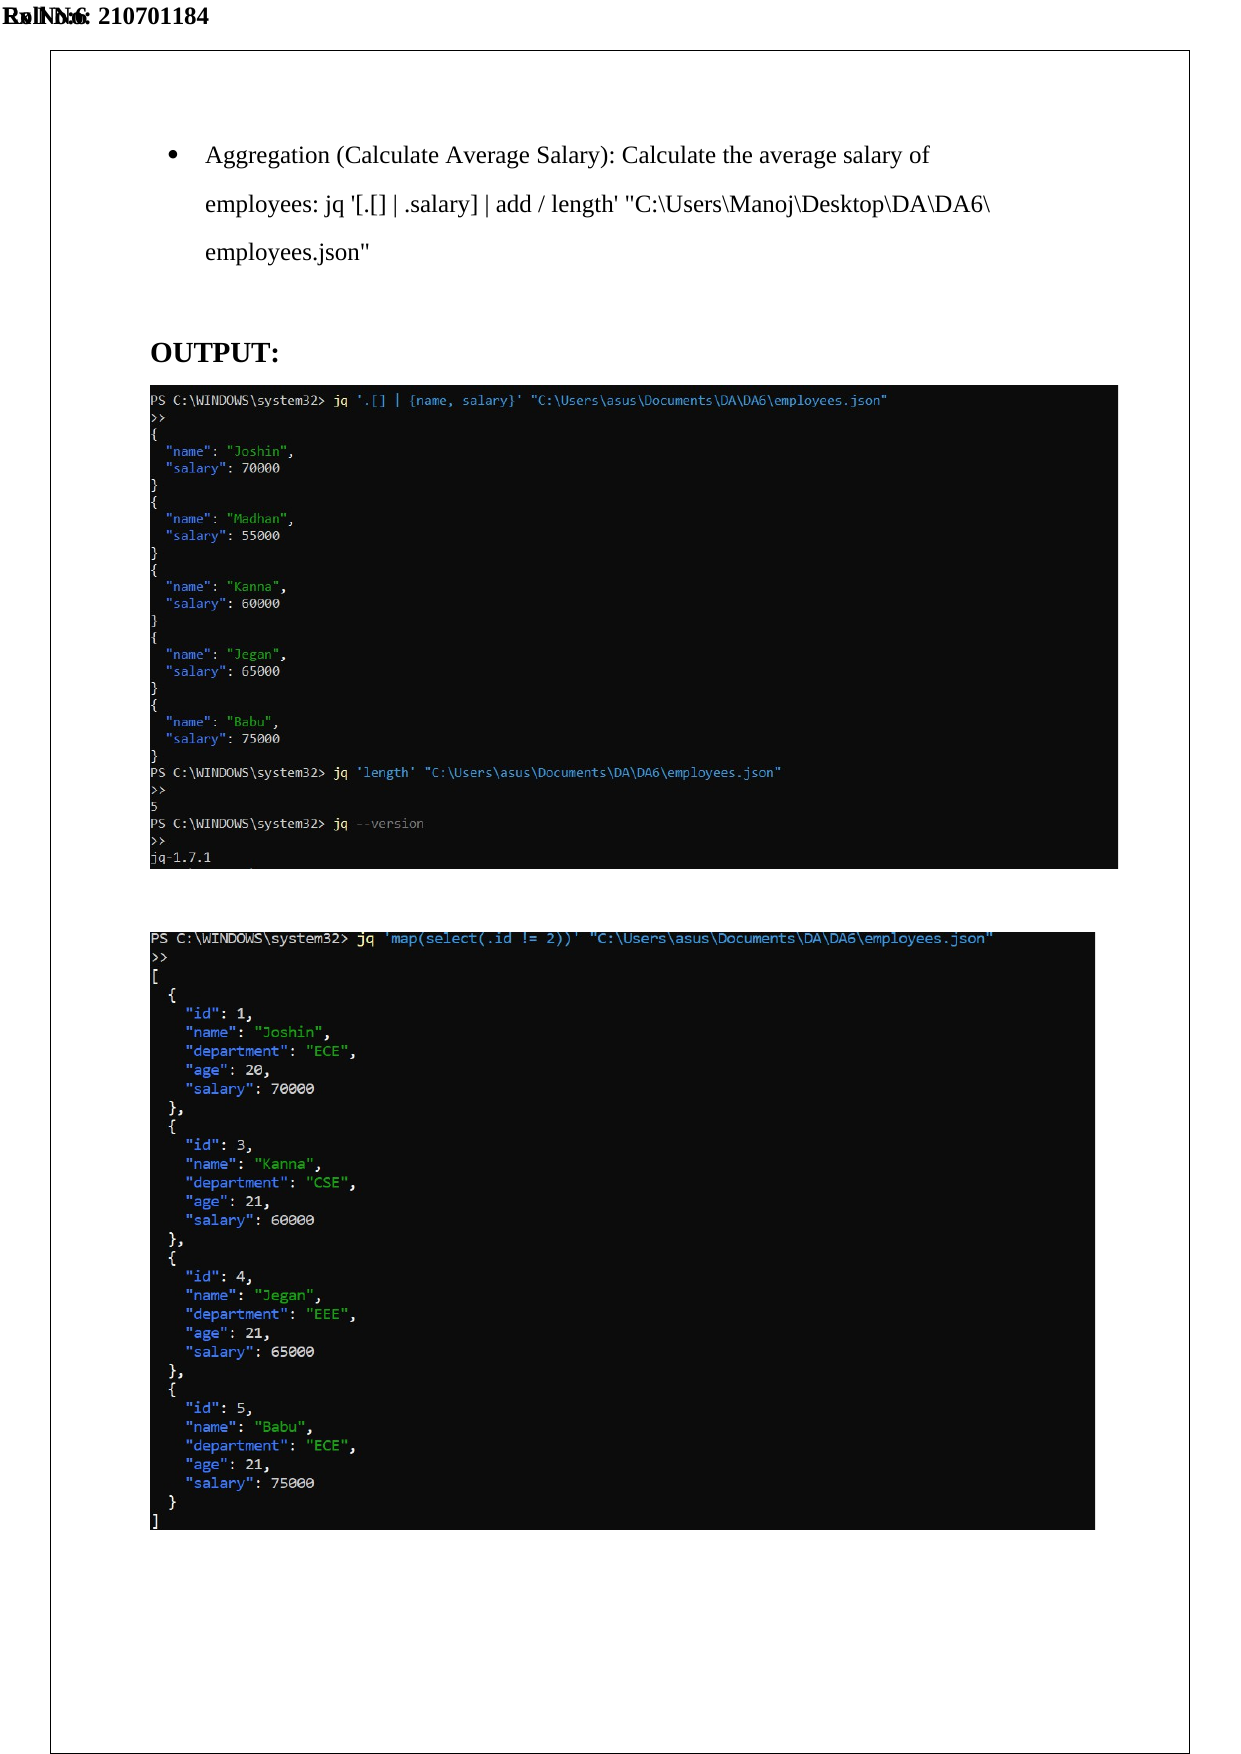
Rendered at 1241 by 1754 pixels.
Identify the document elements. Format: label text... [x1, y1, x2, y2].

picture [150, 385, 1119, 869]
subtitle OUTPUT: [150, 335, 1138, 369]
picture [150, 932, 1096, 1530]
list Aggregation (Calculate Average Salary): Calculate the average salary of employees: jq '[.[] | .salary] | add / length' "C:\Users\Manoj\Desktop\DA\DA6\employees.json" [168, 141, 1049, 266]
